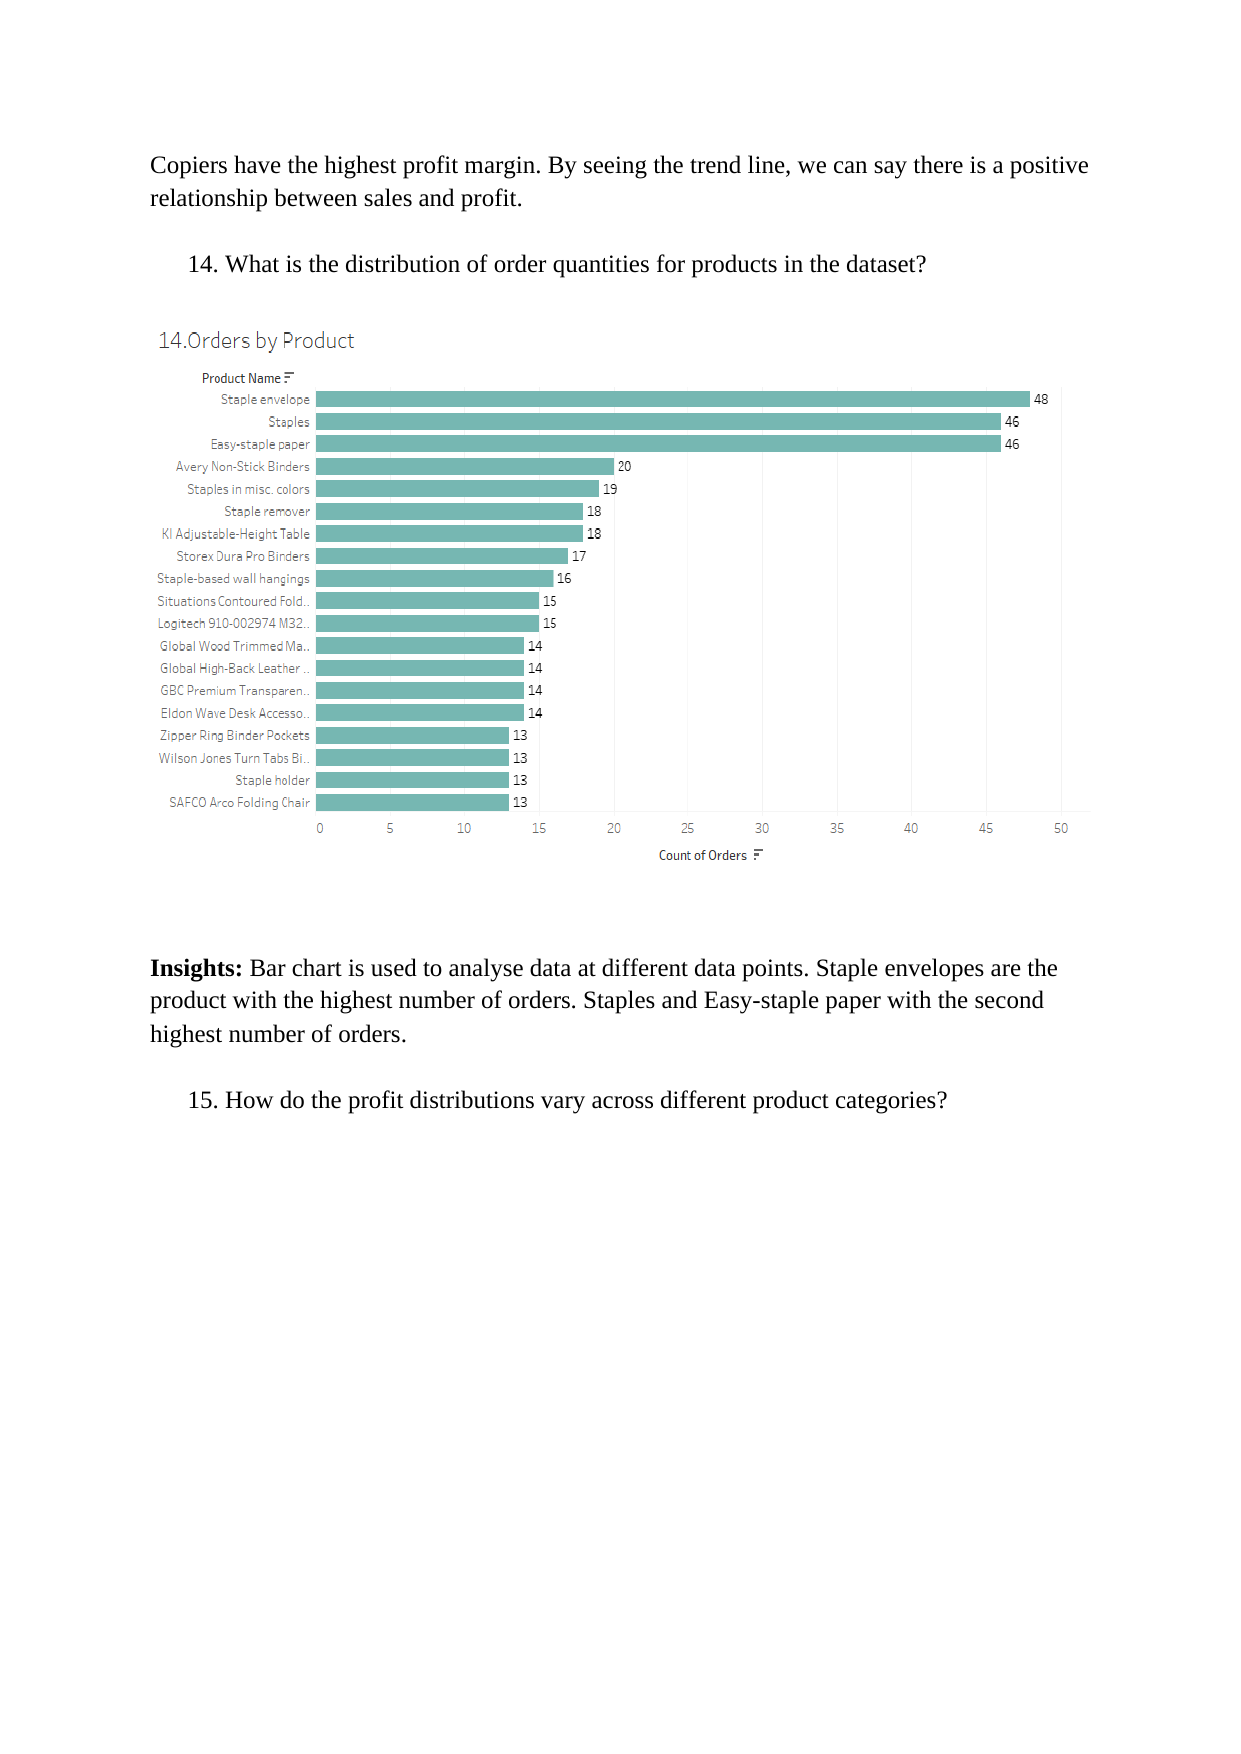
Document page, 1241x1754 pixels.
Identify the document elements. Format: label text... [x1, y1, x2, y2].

list What is the distribution of order quantities for products in the dataset? [187, 249, 1090, 278]
picture [150, 315, 1091, 883]
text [150, 150, 1090, 212]
list How do the profit distributions vary across different product categories? [187, 1085, 1090, 1113]
text Insights: Bar chart is used to analyse data at different data points. Staple envelopes are the product with the highest number of orders. Staples and Easy-staple paper with the second highest number of orders. [150, 953, 1090, 1047]
